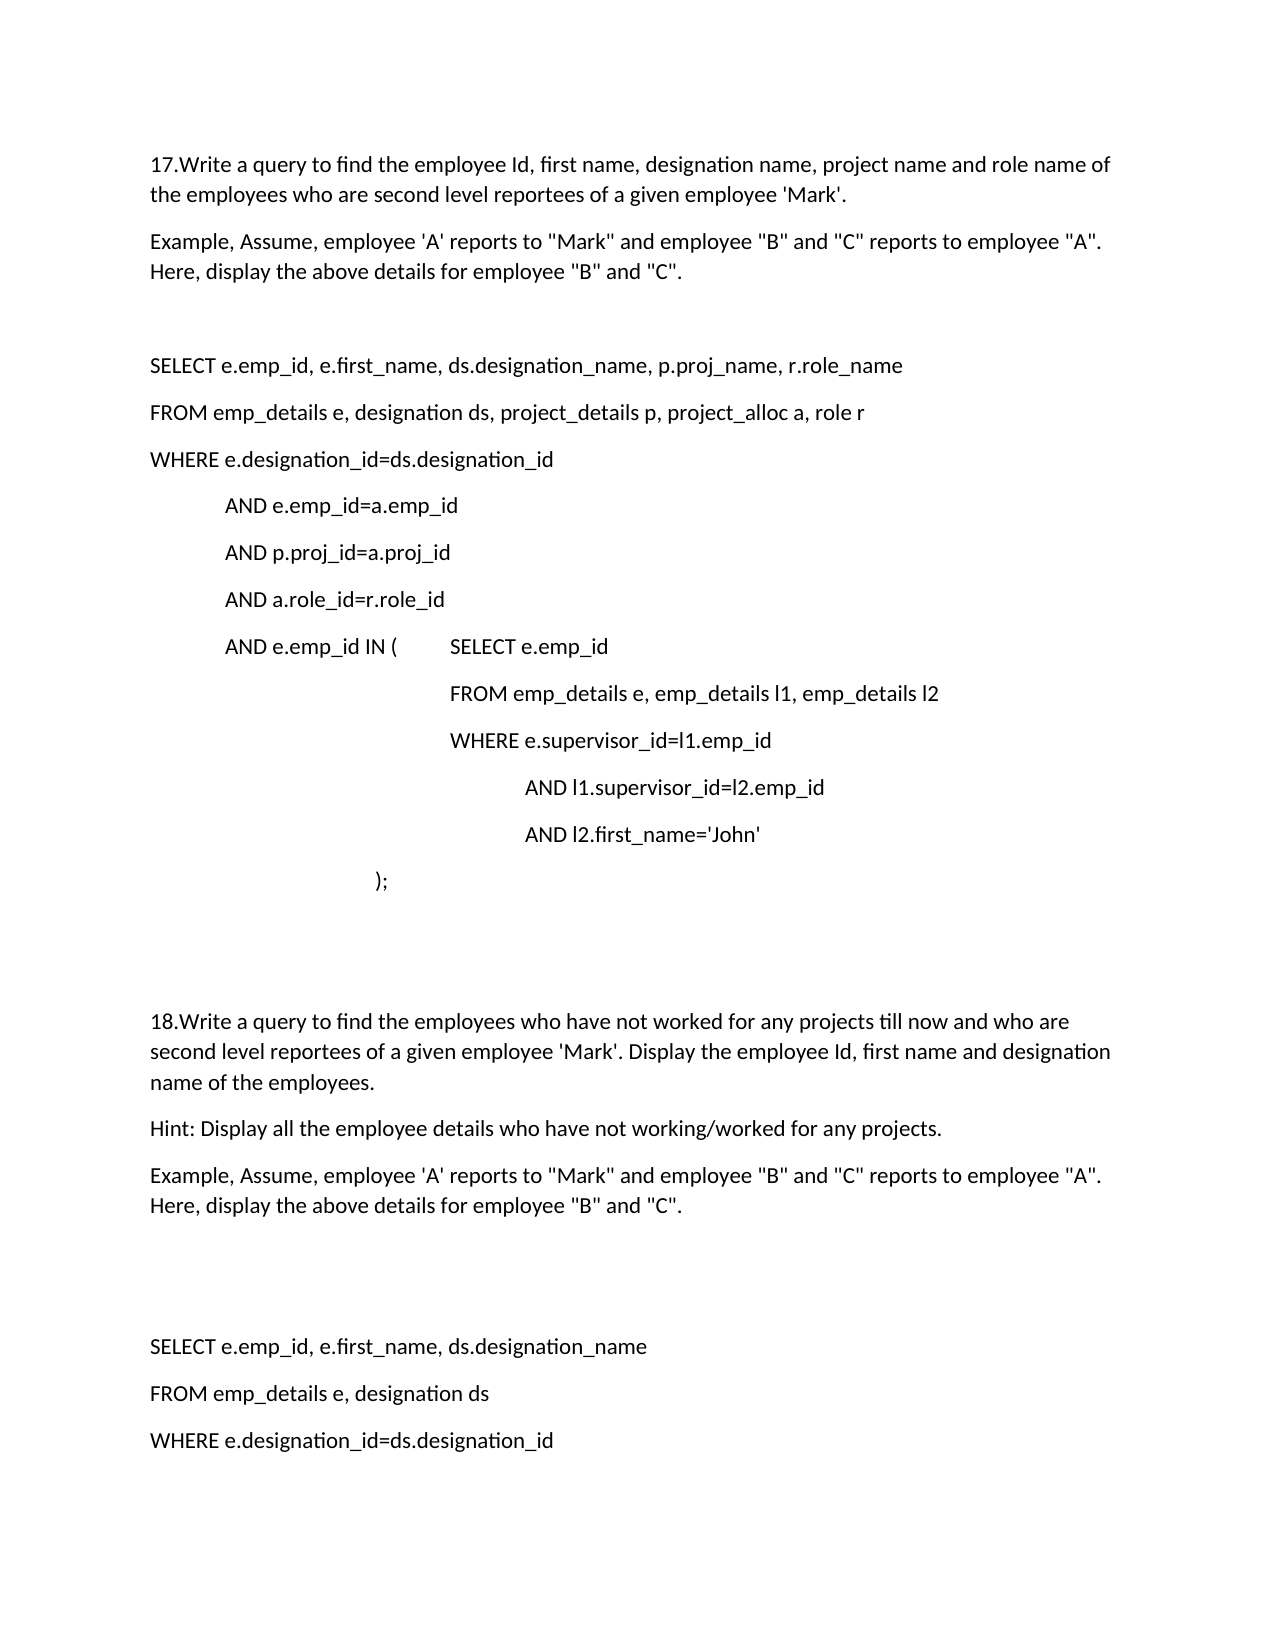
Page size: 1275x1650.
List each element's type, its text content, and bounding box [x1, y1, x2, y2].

text 17.Write a query to find the employee Id, first name, designation name, project name and role name of the employees who are second level reportees of a given employee 'Mark'. [150, 150, 1125, 208]
text SELECT e.emp_id, e.first_name, ds.designation_name, p.proj_name, r.role_name [150, 351, 1125, 379]
text Example, Assume, employee 'A' reports to "Mark" and employee "B" and "C" reports to employee "A". Here, display the above details for employee "B" and "C". [150, 1161, 1125, 1220]
text 18.Write a query to find the employees who have not worked for any projects till now and who are second level reportees of a given employee 'Mark'. Display the employee Id, first name and designation name of the employees. [150, 1007, 1125, 1096]
text WHERE e.designation_id=ds.designation_id [150, 445, 1125, 473]
text AND l2.first_name='John' [150, 820, 1125, 848]
text AND a.role_id=r.role_id [150, 585, 1125, 613]
text ); [150, 867, 1125, 895]
text Hint: Display all the employee details who have not working/worked for any projects. [150, 1114, 1125, 1143]
text SELECT e.emp_id, e.first_name, ds.designation_name [150, 1332, 1125, 1360]
text AND e.emp_id=a.emp_id [150, 492, 1125, 520]
text AND l1.supervisor_id=l2.emp_id [150, 773, 1125, 801]
text AND e.emp_id IN ( SELECT e.emp_id [150, 632, 1125, 660]
text FROM emp_details e, emp_details l1, emp_details l2 [150, 679, 1125, 707]
text AND p.proj_id=a.proj_id [150, 538, 1125, 567]
text FROM emp_details e, designation ds, project_details p, project_alloc a, role r [150, 398, 1125, 426]
text FROM emp_details e, designation ds [150, 1379, 1125, 1407]
text WHERE e.designation_id=ds.designation_id [150, 1426, 1125, 1454]
text WHERE e.supervisor_id=l1.emp_id [150, 726, 1125, 754]
text Example, Assume, employee 'A' reports to "Mark" and employee "B" and "C" reports to employee "A". Here, display the above details for employee "B" and "C". [150, 227, 1125, 285]
